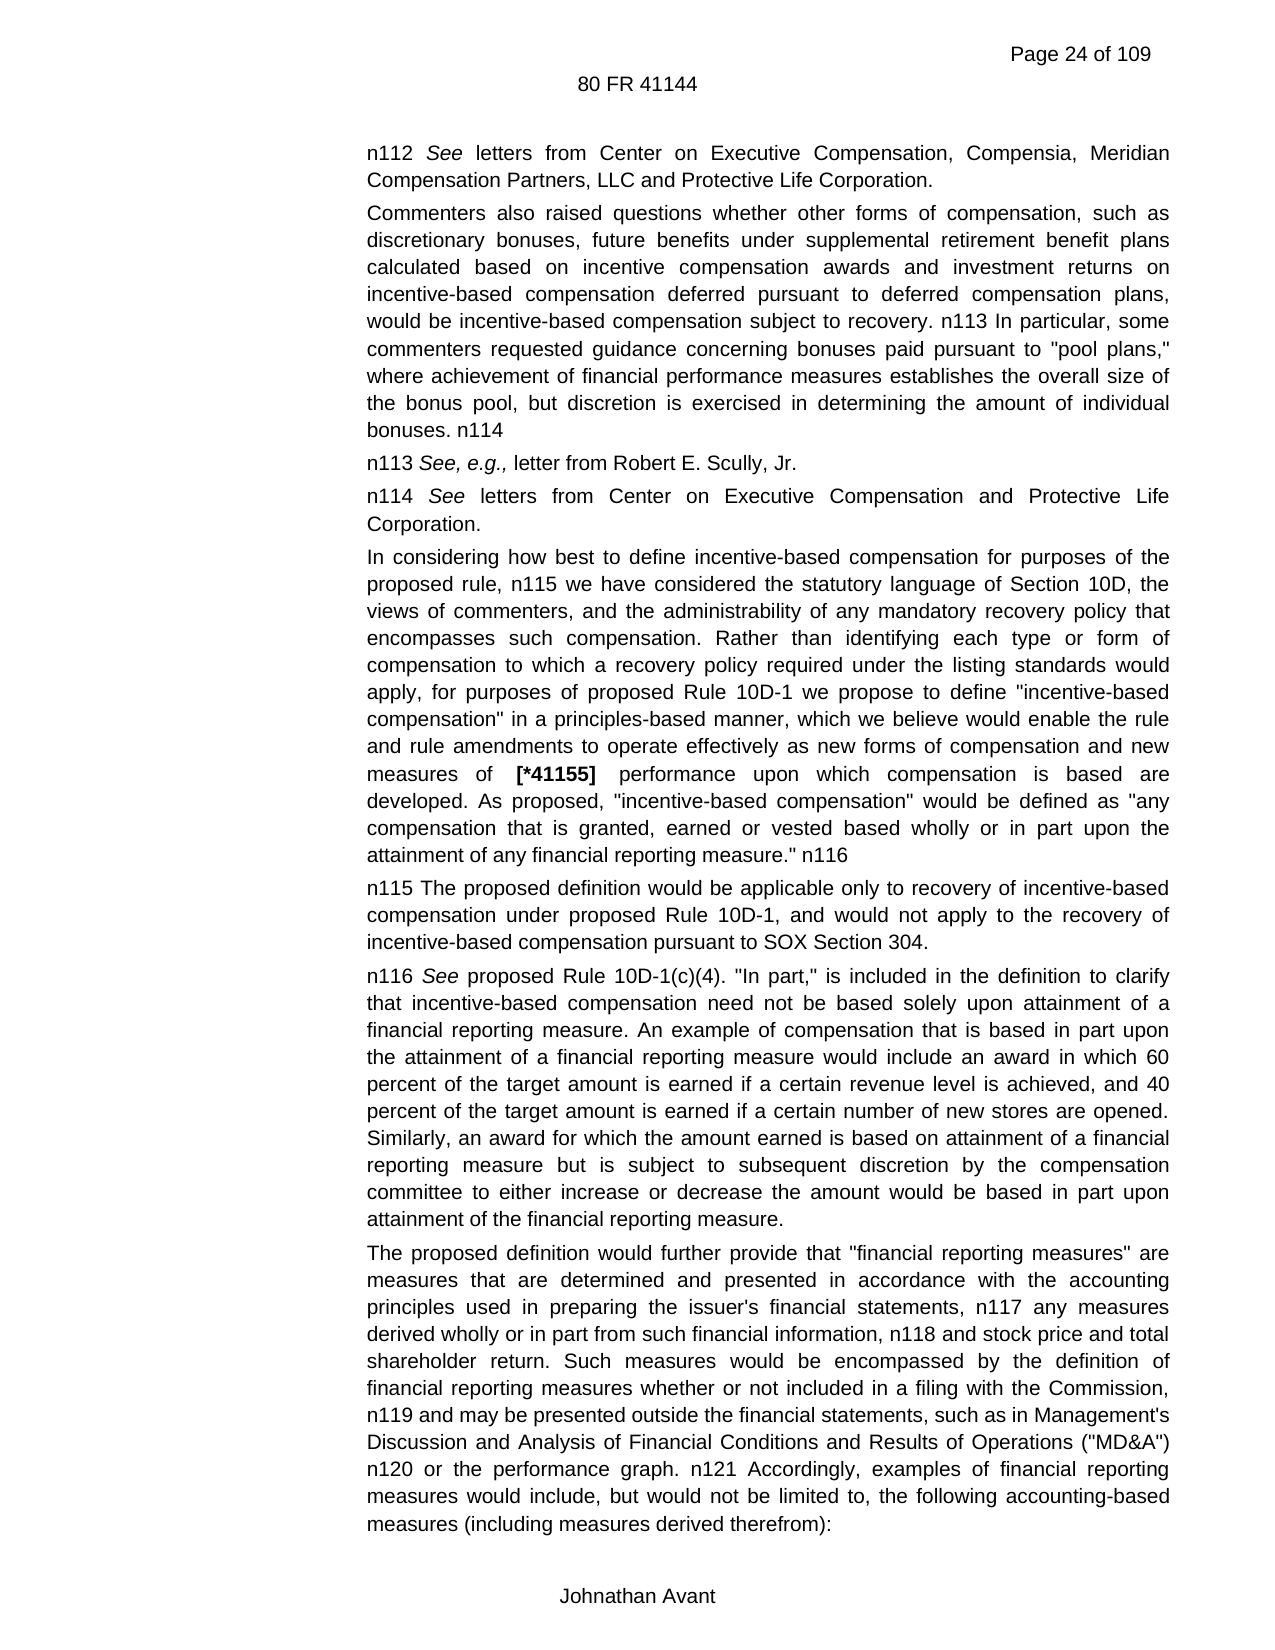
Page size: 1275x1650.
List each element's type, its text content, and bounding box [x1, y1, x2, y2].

text Commenters also raised questions whether other forms of compensation, such as discretionary bonuses, future benefits under supplemental retirement benefit plans calculated based on incentive compensation awards and investment returns on incentive-based compensation deferred pursuant to deferred compensation plans, would be incentive-based compensation subject to recovery. n113 In particular, some commenters requested guidance concerning bonuses paid pursuant to "pool plans," where achievement of financial performance measures establishes the overall size of the bonus pool, but discretion is exercised in determining the amount of individual bonuses. n114 [367, 198, 1171, 442]
text In considering how best to define incentive-based compensation for purposes of the proposed rule, n115 we have considered the statutory language of Section 10D, the views of commenters, and the administrability of any mandatory recovery policy that encompasses such compensation. Rather than identifying each type or form of compensation to which a recovery policy required under the listing standards would apply, for purposes of proposed Rule 10D-1 we propose to define "incentive-based compensation" in a principles-based manner, which we believe would enable the rule and rule amendments to operate effectively as new forms of compensation and new measures of [*41155] performance upon which compensation is based are developed. As proposed, "incentive-based compensation" would be defined as "any compensation that is granted, earned or vested based wholly or in part upon the attainment of any financial reporting measure." n116 [367, 542, 1171, 867]
text n115 The proposed definition would be applicable only to recovery of incentive-based compensation under proposed Rule 10D-1, and would not apply to the recovery of incentive-based compensation pursuant to SOX Section 304. [367, 873, 1171, 954]
text n113 See, e.g., letter from Robert E. Scully, Jr. [367, 448, 1171, 475]
text n112 See letters from Center on Executive Compensation, Compensia, Meridian Compensation Partners, LLC and Protective Life Corporation. [367, 137, 1171, 192]
text n116 See proposed Rule 10D-1(c)(4). "In part," is included in the definition to clarify that incentive-based compensation need not be based solely upon attainment of a financial reporting measure. An example of compensation that is based in part upon the attainment of a financial reporting measure would include an award in which 60 percent of the target amount is earned if a certain revenue level is achieved, and 40 percent of the target amount is earned if a certain number of new stores are opened. Similarly, an award for which the amount earned is based on attainment of a financial reporting measure but is subject to subsequent discretion by the compensation committee to either increase or decrease the amount would be based in part upon attainment of the financial reporting measure. [367, 960, 1171, 1231]
text n114 See letters from Center on Executive Compensation and Protective Life Corporation. [367, 481, 1171, 535]
text The proposed definition would further provide that "financial reporting measures" are measures that are determined and presented in accordance with the accounting principles used in preparing the issuer's financial statements, n117 any measures derived wholly or in part from such financial information, n118 and stock price and total shareholder return. Such measures would be encompassed by the definition of financial reporting measures whether or not included in a filing with the Commission, n119 and may be presented outside the financial statements, such as in Management's Discussion and Analysis of Financial Conditions and Results of Operations ("MD&A") n120 or the performance graph. n121 Accordingly, examples of financial reporting measures would include, but would not be limited to, the following accounting-based measures (including measures derived therefrom): [367, 1237, 1171, 1535]
